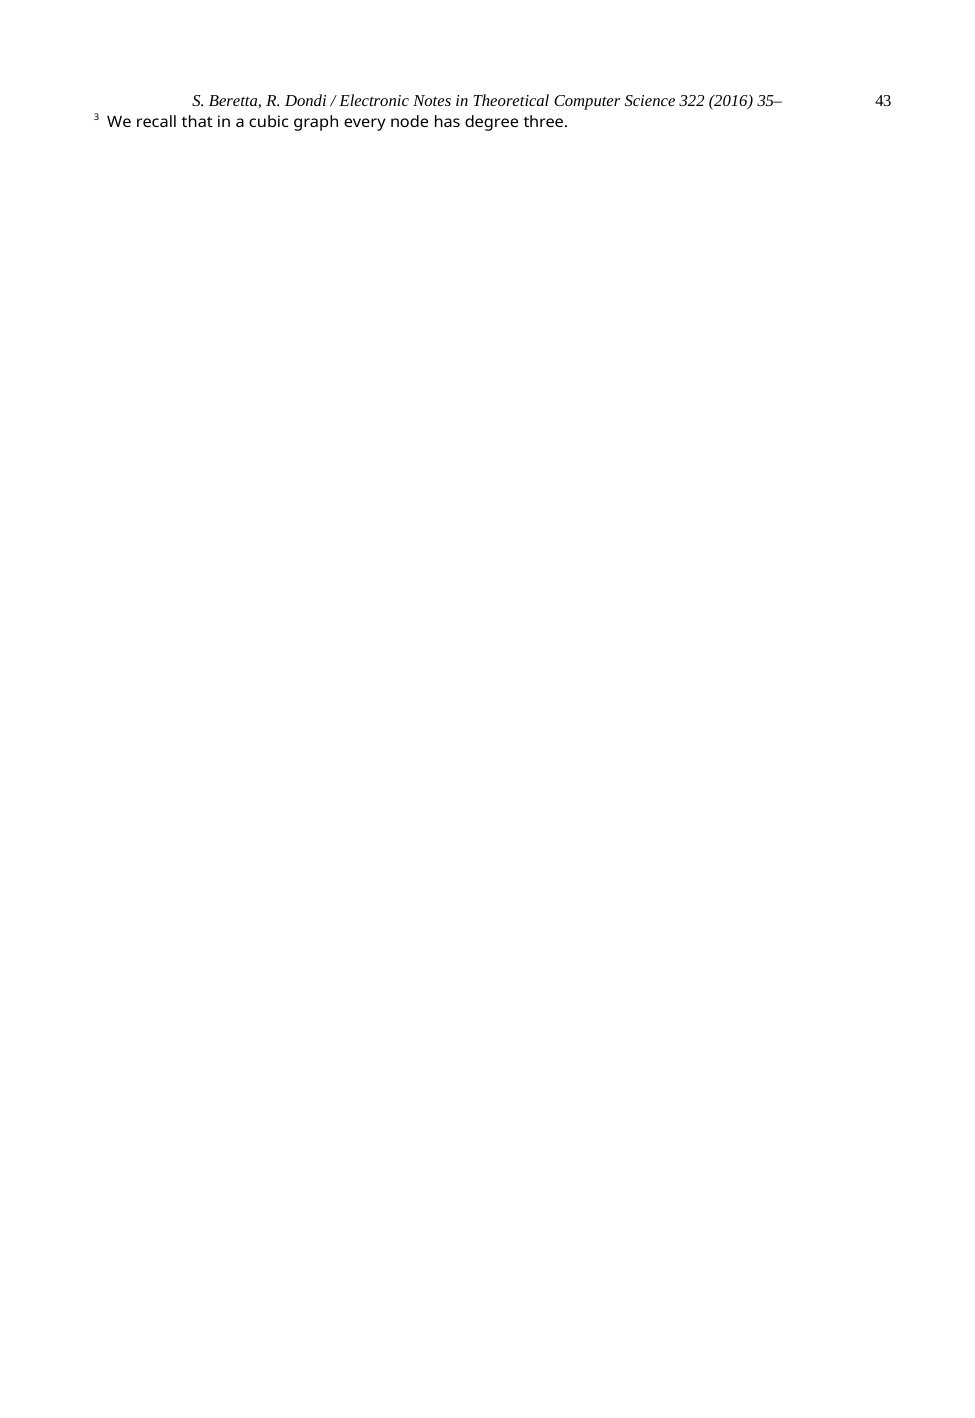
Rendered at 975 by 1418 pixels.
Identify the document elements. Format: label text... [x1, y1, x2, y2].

text 3 We recall that in a cubic graph every node has degree three. [93, 110, 912, 132]
